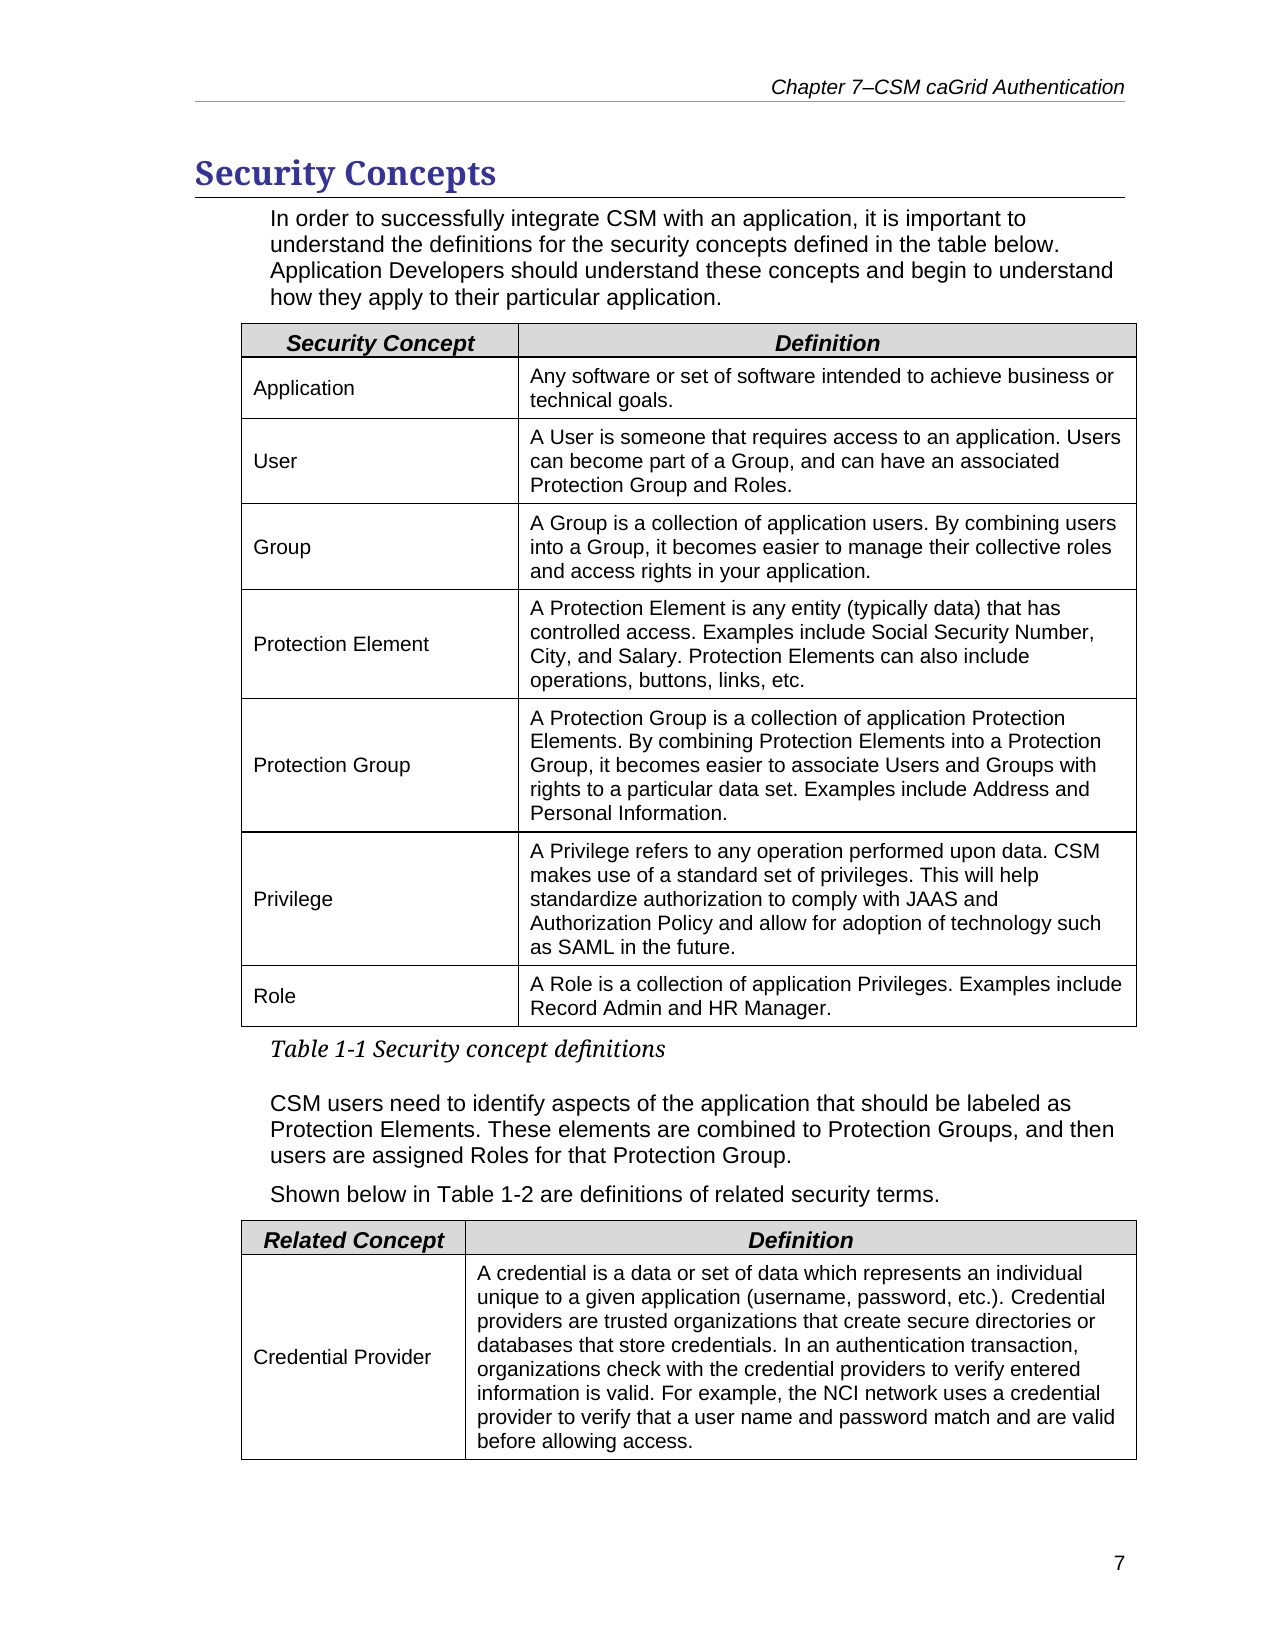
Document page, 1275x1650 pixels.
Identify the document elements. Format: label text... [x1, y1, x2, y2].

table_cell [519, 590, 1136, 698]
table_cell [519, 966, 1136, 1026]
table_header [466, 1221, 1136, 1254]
text Shown below in Table 1-2 are definitions of related security terms. [270, 1181, 1125, 1208]
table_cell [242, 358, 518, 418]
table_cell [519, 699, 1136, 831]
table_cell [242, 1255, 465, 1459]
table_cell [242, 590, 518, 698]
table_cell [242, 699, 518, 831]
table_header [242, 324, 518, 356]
text In order to successfully integrate CSM with an application, it is important to understand the definitions for the security concepts defined in the table below. Application Developers should understand these concepts and begin to understand how they apply to their particular application. [270, 205, 1125, 310]
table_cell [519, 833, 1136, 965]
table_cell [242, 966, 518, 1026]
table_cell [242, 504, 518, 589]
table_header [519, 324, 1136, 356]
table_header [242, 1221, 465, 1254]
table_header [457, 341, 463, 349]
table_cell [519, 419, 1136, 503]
subtitle Security Concepts [195, 150, 1125, 197]
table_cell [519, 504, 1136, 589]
text CSM users need to identify aspects of the application that should be labeled as Protection Elements. These elements are combined to Protection Groups, and then users are assigned Roles for that Protection Group. [270, 1090, 1125, 1169]
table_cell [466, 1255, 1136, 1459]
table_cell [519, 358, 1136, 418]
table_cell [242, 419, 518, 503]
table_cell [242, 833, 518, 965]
